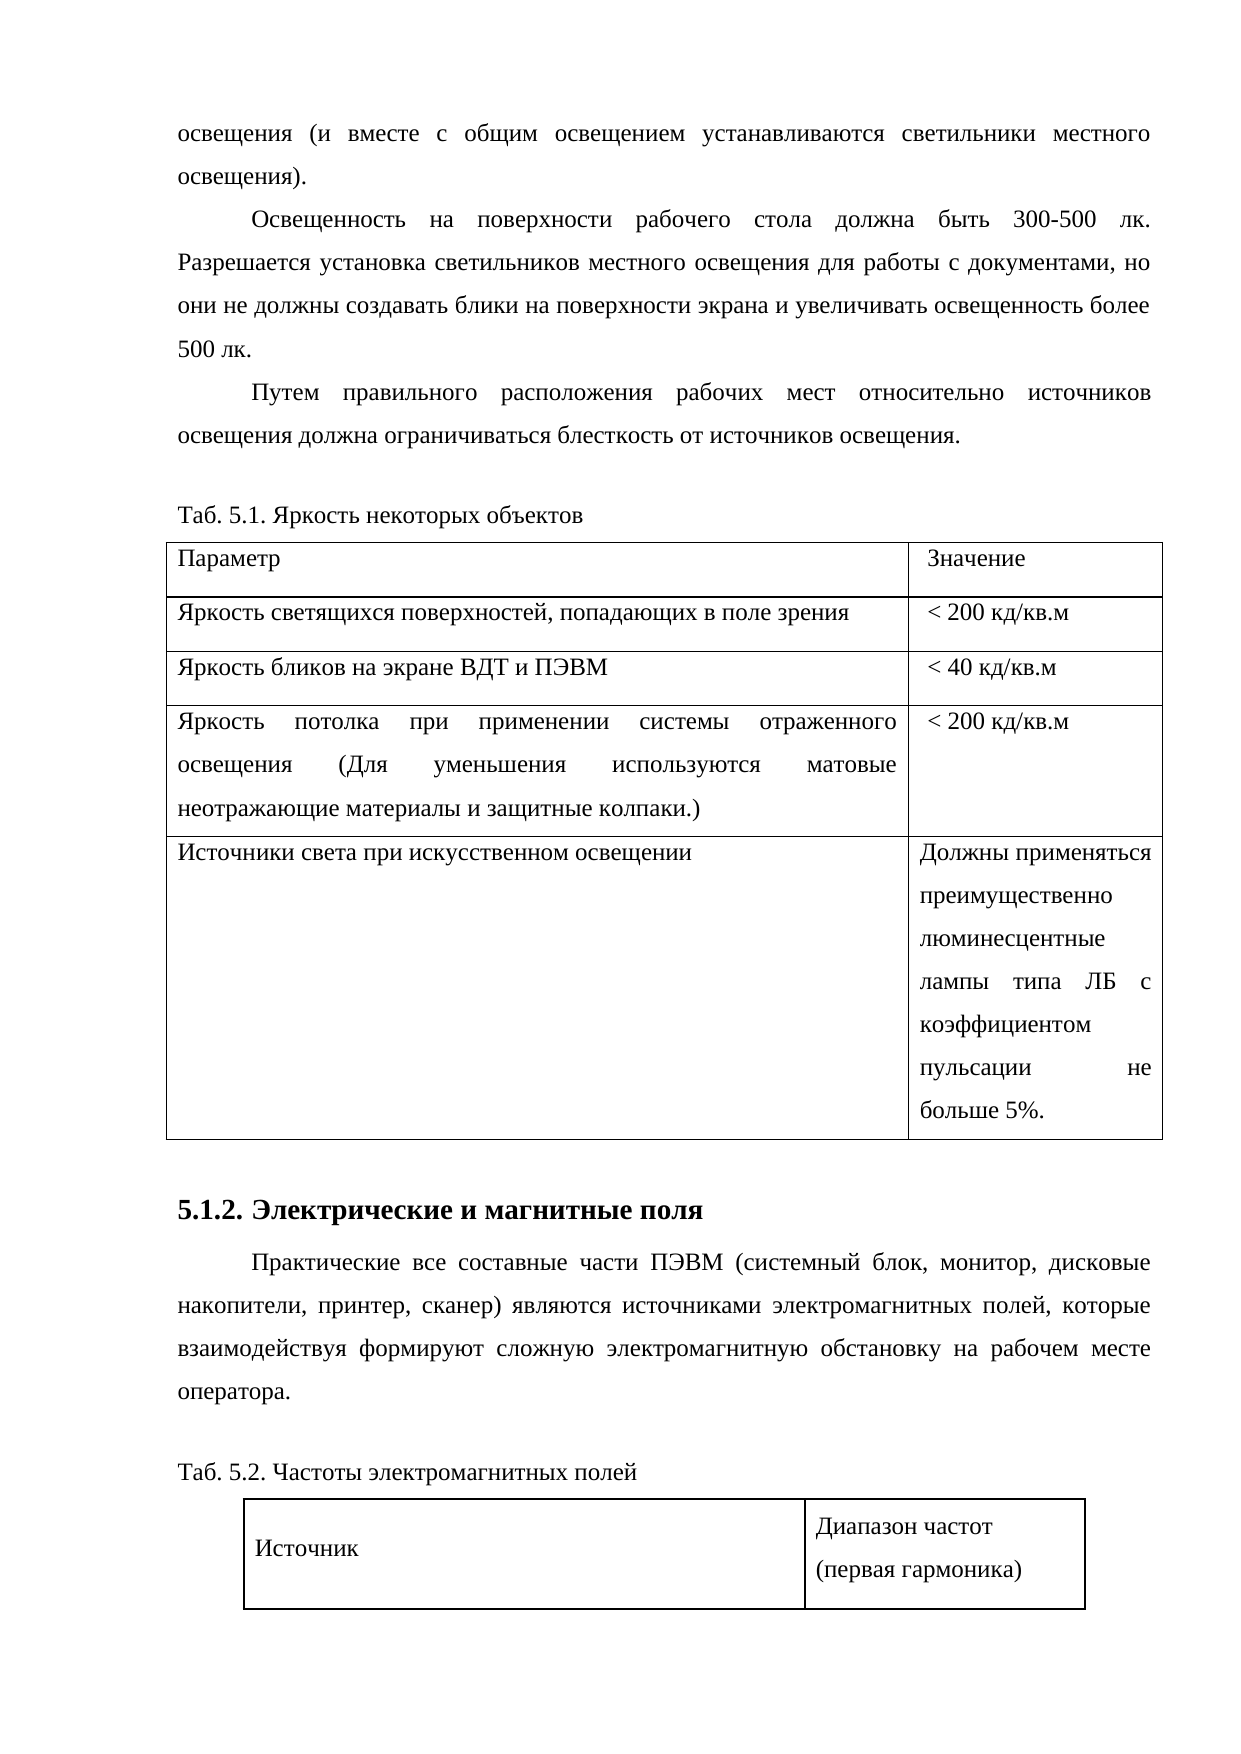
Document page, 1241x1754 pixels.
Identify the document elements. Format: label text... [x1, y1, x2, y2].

table_cell Яркость потолка при применении системы отраженного освещения (Для уменьшения используются матовые неотражающие материалы и защитные колпаки.) [167, 706, 908, 836]
list Путем правильного расположения рабочих мест относительно источников освещения должна ограничиваться блесткость от источников освещения. [177, 377, 1152, 449]
table_cell Яркость светящихся поверхностей, попадающих в поле зрения [167, 598, 908, 651]
table_cell < 200 кд/кв.м [909, 598, 1162, 651]
table_cell < 40 кд/кв.м [909, 652, 1162, 705]
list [177, 118, 1152, 190]
table_cell Должны применяться преимущественно люминесцентные лампы типа ЛБ с коэффициентом пульсации не больше 5%. [909, 837, 1162, 1138]
list Практические все составные части ПЭВМ (системный блок, монитор, дисковые накопители, принтер, сканер) являются источниками электромагнитных полей, которые взаимодействуя формируют сложную электромагнитную обстановку на рабочем месте оператора. [177, 1247, 1152, 1405]
list Освещенность на поверхности рабочего стола должна быть 300-500 лк. Разрешается установка светильников местного освещения для работы с документами, но они не должны создавать блики на поверхности экрана и увеличивать освещенность более 500 лк. [177, 204, 1152, 362]
table_cell < 200 кд/кв.м [909, 706, 1162, 836]
table_header Источник [245, 1500, 804, 1608]
table_cell Яркость бликов на экране ВДТ и ПЭВМ [167, 652, 908, 705]
table_header Значение [909, 543, 1162, 596]
table_cell Источники света при искусственном освещении [167, 837, 908, 1138]
table_header Диапазон частот (первая гармоника) [806, 1500, 1084, 1608]
text 5.1.2. Электрические и магнитные поля [177, 1192, 1152, 1226]
table_header Параметр [167, 543, 908, 596]
